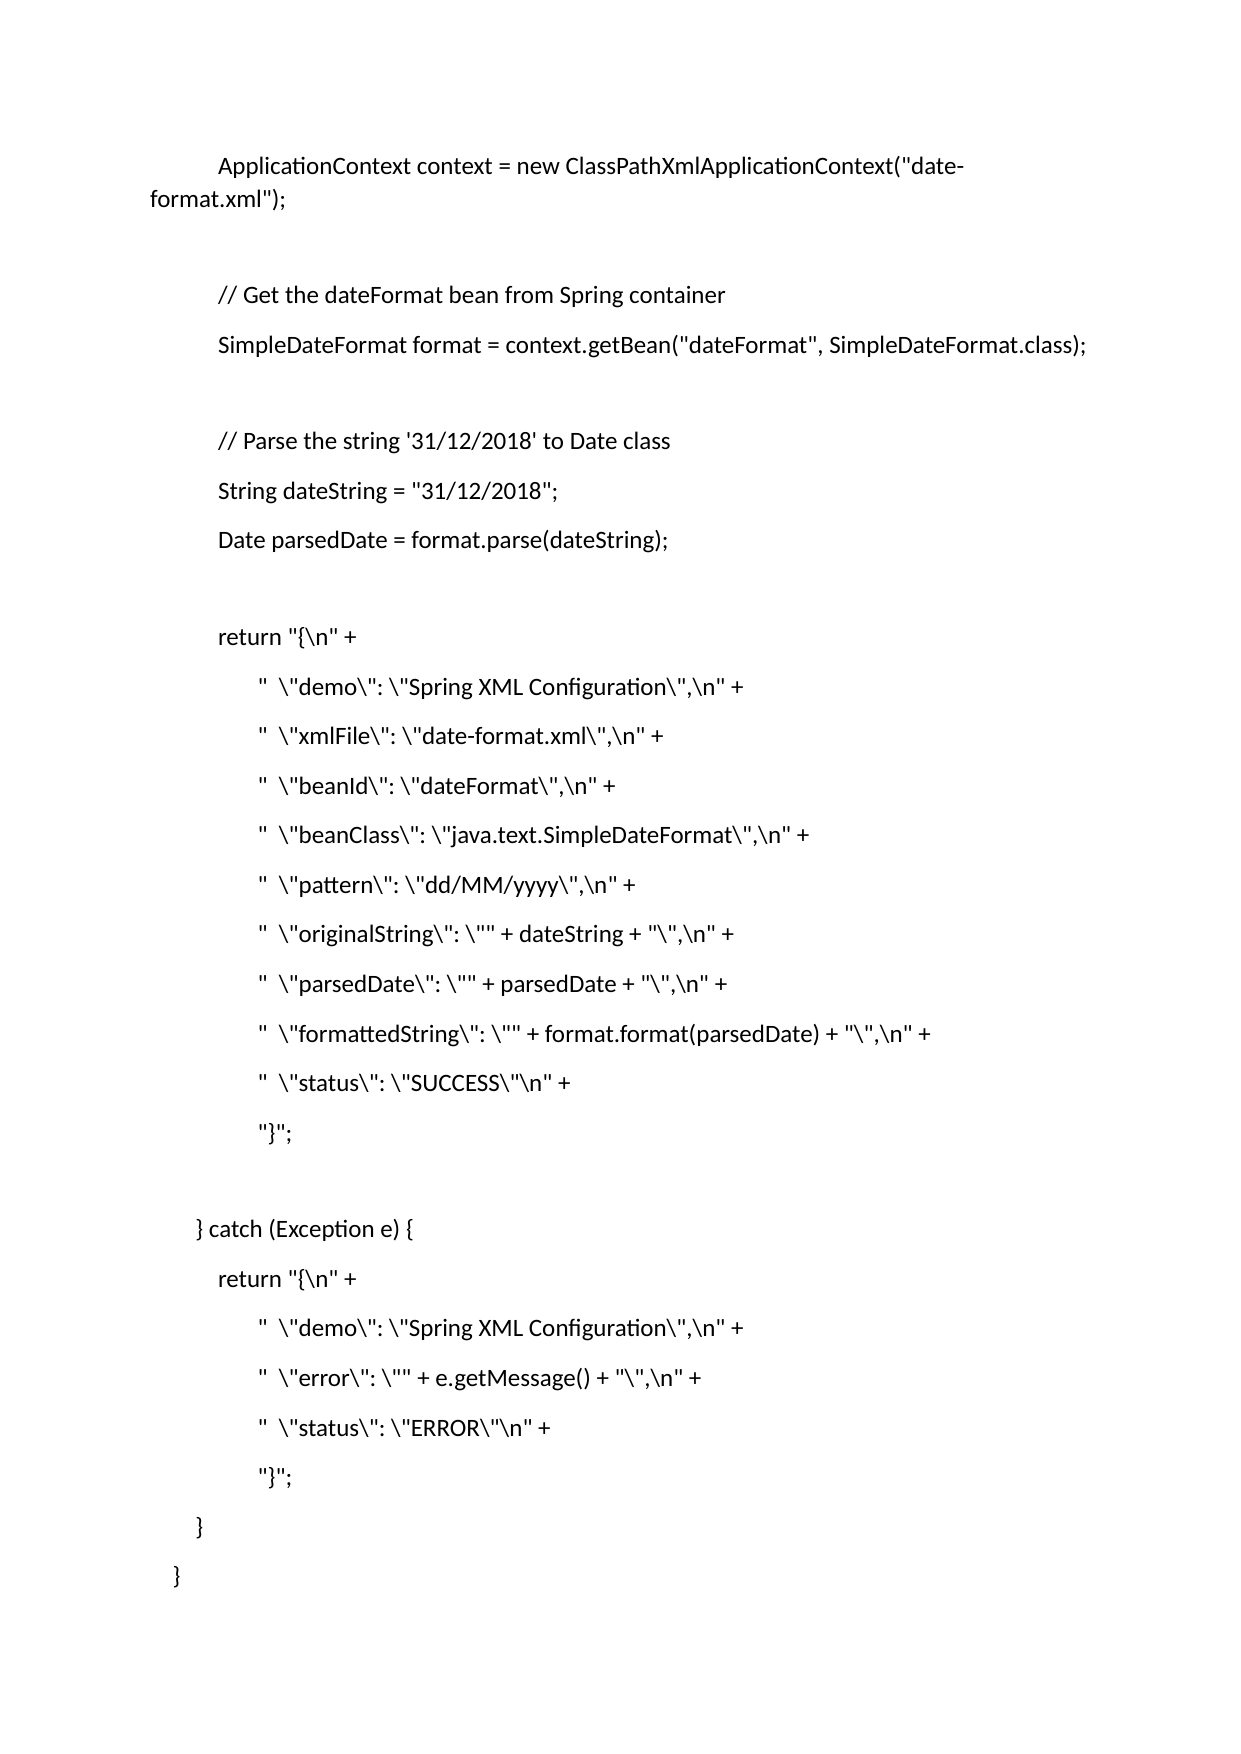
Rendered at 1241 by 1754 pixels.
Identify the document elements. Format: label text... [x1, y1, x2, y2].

text " \"formattedString\": \"" + format.format(parsedDate) + "\",\n" + [150, 1018, 1090, 1048]
text SimpleDateFormat format = context.getBean("dateFormat", SimpleDateFormat.class); [150, 329, 1090, 359]
text " \"beanClass\": \"java.text.SimpleDateFormat\",\n" + [150, 819, 1090, 850]
text " \"status\": \"SUCCESS\"\n" + [150, 1067, 1090, 1098]
text " \"beanId\": \"dateFormat\",\n" + [150, 770, 1090, 800]
text return "{\n" + [150, 1263, 1090, 1293]
text } [150, 1511, 1090, 1541]
text } [150, 1560, 1090, 1591]
text Date parsedDate = format.parse(dateString); [150, 524, 1090, 555]
text String dateString = "31/12/2018"; [150, 475, 1090, 506]
text " \"status\": \"ERROR\"\n" + [150, 1412, 1090, 1442]
text ApplicationContext context = new ClassPathXmlApplicationContext("date-format.xml"); [150, 150, 1090, 213]
text " \"xmlFile\": \"date-format.xml\",\n" + [150, 720, 1090, 751]
text } catch (Exception e) { [150, 1213, 1090, 1244]
text " \"error\": \"" + e.getMessage() + "\",\n" + [150, 1362, 1090, 1393]
text " \"demo\": \"Spring XML Configuration\",\n" + [150, 671, 1090, 701]
text "}"; [150, 1117, 1090, 1147]
text " \"pattern\": \"dd/MM/yyyy\",\n" + [150, 869, 1090, 899]
text return "{\n" + [150, 621, 1090, 652]
text // Parse the string '31/12/2018' to Date class [150, 425, 1090, 456]
text "}"; [150, 1461, 1090, 1492]
text // Get the dateFormat bean from Spring container [150, 279, 1090, 310]
text " \"parsedDate\": \"" + parsedDate + "\",\n" + [150, 968, 1090, 999]
text " \"originalString\": \"" + dateString + "\",\n" + [150, 918, 1090, 949]
text " \"demo\": \"Spring XML Configuration\",\n" + [150, 1312, 1090, 1343]
